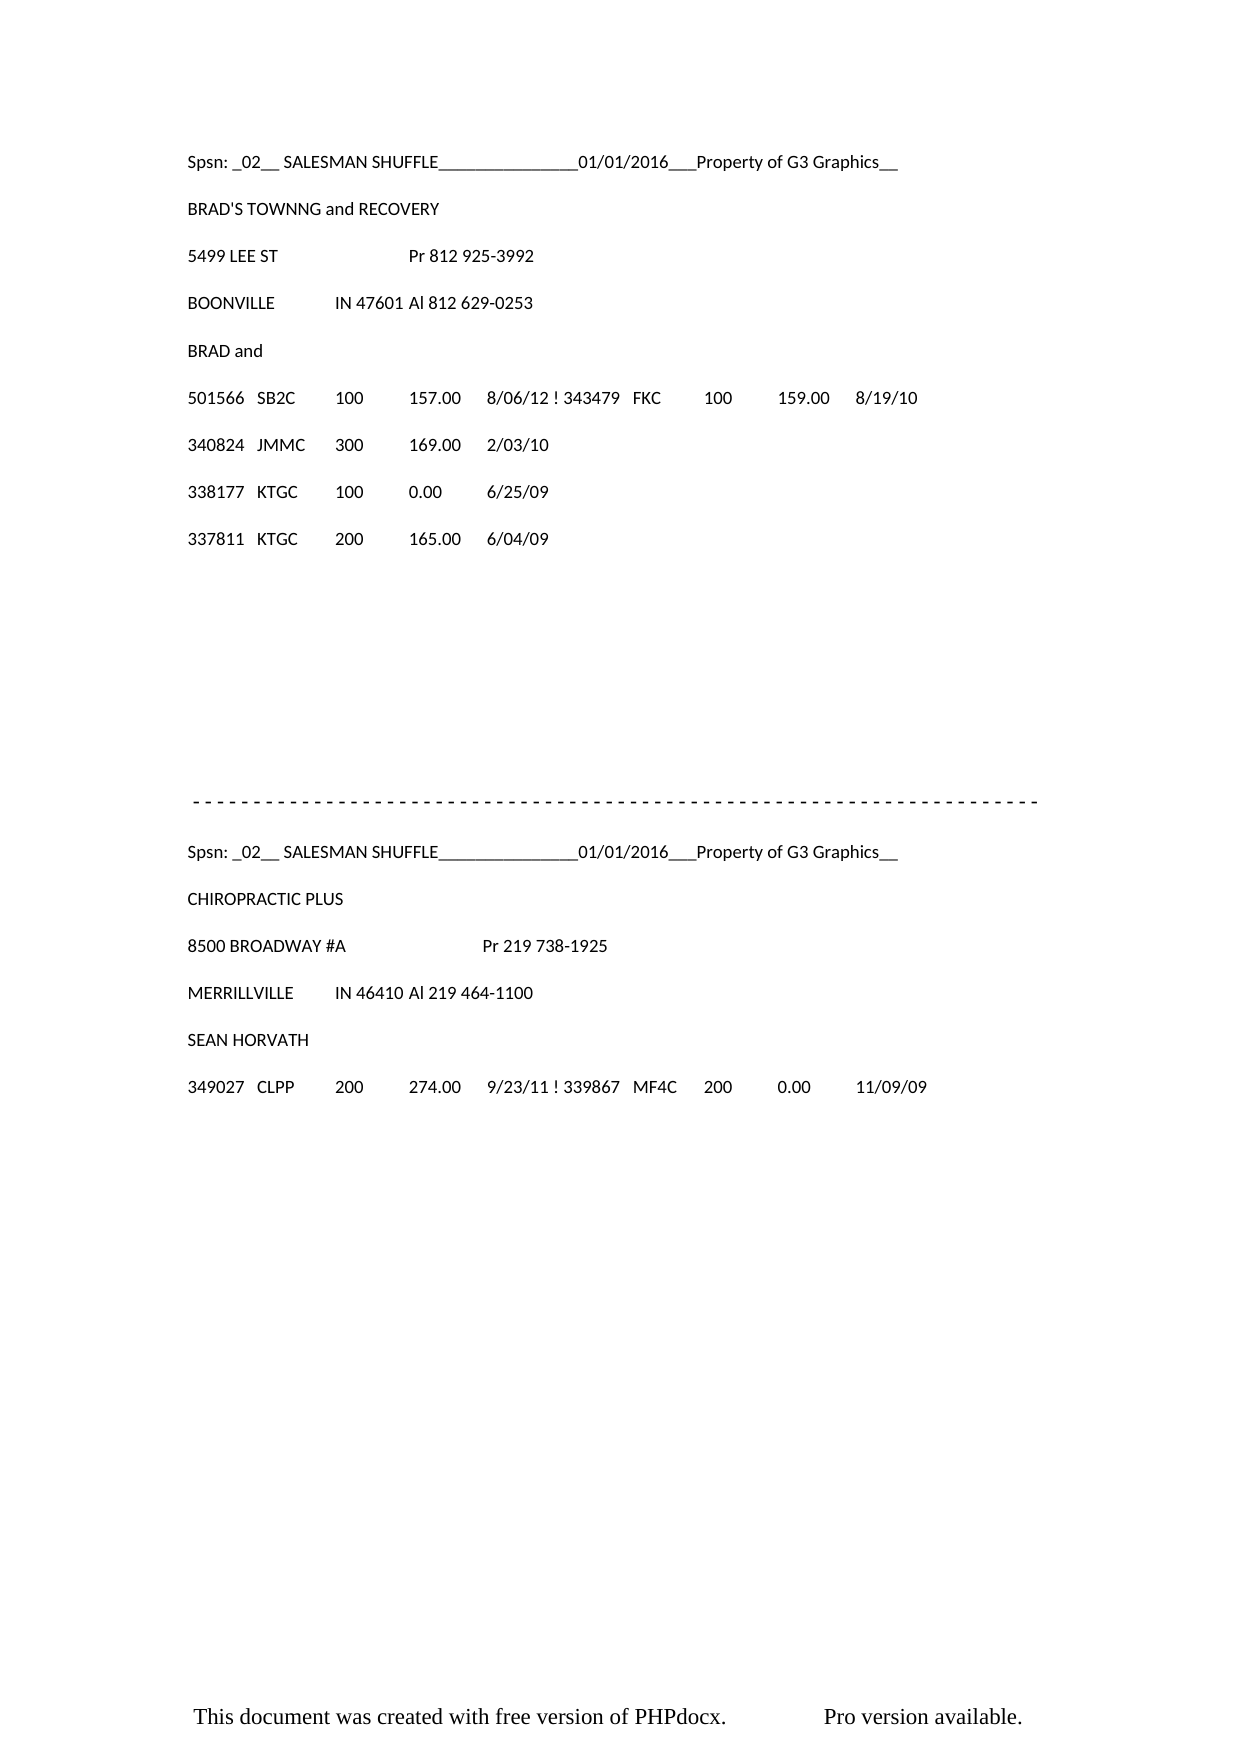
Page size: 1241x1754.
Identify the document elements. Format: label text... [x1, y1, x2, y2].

text 337811 KTGC 200 165.00 6/04/09 [187, 527, 1053, 550]
text BRAD and [187, 339, 1053, 362]
text SEAN HORVATH [187, 1028, 1053, 1051]
text 338177 KTGC 100 0.00 6/25/09 [187, 480, 1053, 503]
text 501566 SB2C 100 157.00 8/06/12 ! 343479 FKC 100 159.00 8/19/10 [187, 386, 1053, 409]
text Spsn: _02__ SALESMAN SHUFFLE_______________01/01/2016___Property of G3 Graphics__ [187, 150, 1053, 173]
text BOONVILLE IN 47601 Al 812 629-0253 [187, 292, 1053, 314]
text - - - - - - - - - - - - - - - - - - - - - - - - - - - - - - - - - - - - - - - - - - - - - - - - - - - - - - - - - - - - - - - - - - - - - - [187, 787, 1053, 815]
text Spsn: _02__ SALESMAN SHUFFLE_______________01/01/2016___Property of G3 Graphics__ [187, 840, 1053, 863]
text BRAD'S TOWNNG and RECOVERY [187, 197, 1053, 220]
text 8500 BROADWAY #A Pr 219 738-1925 [187, 934, 1053, 957]
text 349027 CLPP 200 274.00 9/23/11 ! 339867 MF4C 200 0.00 11/09/09 [187, 1076, 1053, 1099]
text 5499 LEE ST Pr 812 925-3992 [187, 244, 1053, 267]
text 340824 JMMC 300 169.00 2/03/10 [187, 433, 1053, 456]
text CHIROPRACTIC PLUS [187, 887, 1053, 910]
text MERRILLVILLE IN 46410 Al 219 464-1100 [187, 981, 1053, 1004]
